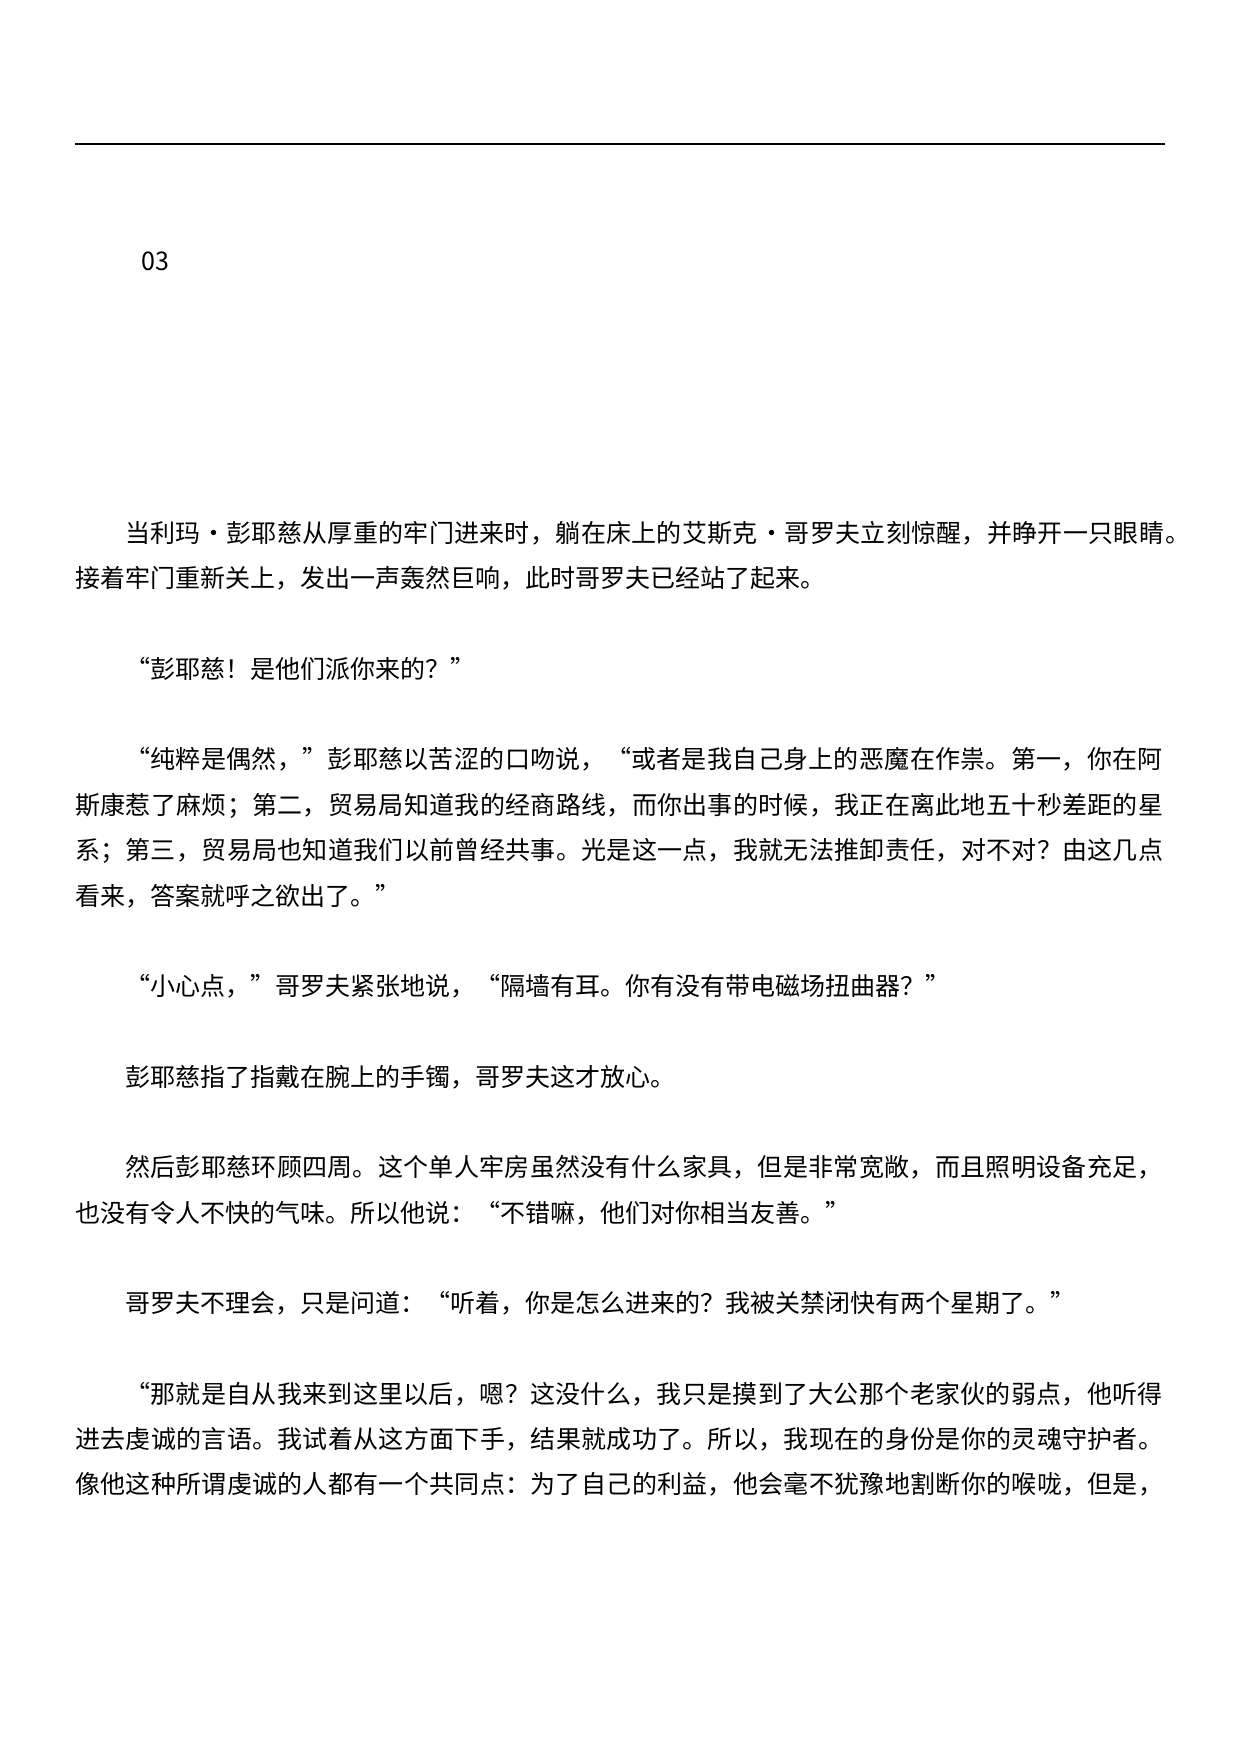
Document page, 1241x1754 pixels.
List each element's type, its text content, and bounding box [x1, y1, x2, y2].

text “纯粹是偶然，”彭耶慈以苦涩的口吻说，“或者是我自己身上的恶魔在作祟。第一，你在阿斯康惹了麻烦；第二，贸易局知道我的经商路线，而你出事的时候，我正在离此地五十秒差距的星系；第三，贸易局也知道我们以前曾经共事。光是这一点，我就无法推卸责任，对不对？由这几点看来，答案就呼之欲出了。” [75, 736, 1165, 917]
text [75, 1370, 1165, 1506]
text 哥罗夫不理会，只是问道：“听着，你是怎么进来的？我被关禁闭快有两个星期了。” [75, 1279, 1165, 1324]
text 当利玛・彭耶慈从厚重的牢门进来时，躺在床上的艾斯克・哥罗夫立刻惊醒，并睁开一只眼睛。接着牢门重新关上，发出一声轰然巨响，此时哥罗夫已经站了起来。 [75, 509, 1165, 599]
text 03 [75, 237, 1165, 282]
text 然后彭耶慈环顾四周。这个单人牢房虽然没有什么家具，但是非常宽敞，而且照明设备充足，也没有令人不快的气味。所以他说：“不错嘛，他们对你相当友善。” [75, 1143, 1165, 1234]
text 彭耶慈指了指戴在腕上的手镯，哥罗夫这才放心。 [75, 1053, 1165, 1098]
text “彭耶慈！是他们派你来的？” [75, 645, 1165, 690]
text “小心点，”哥罗夫紧张地说，“隔墙有耳。你有没有带电磁场扭曲器？” [75, 962, 1165, 1007]
